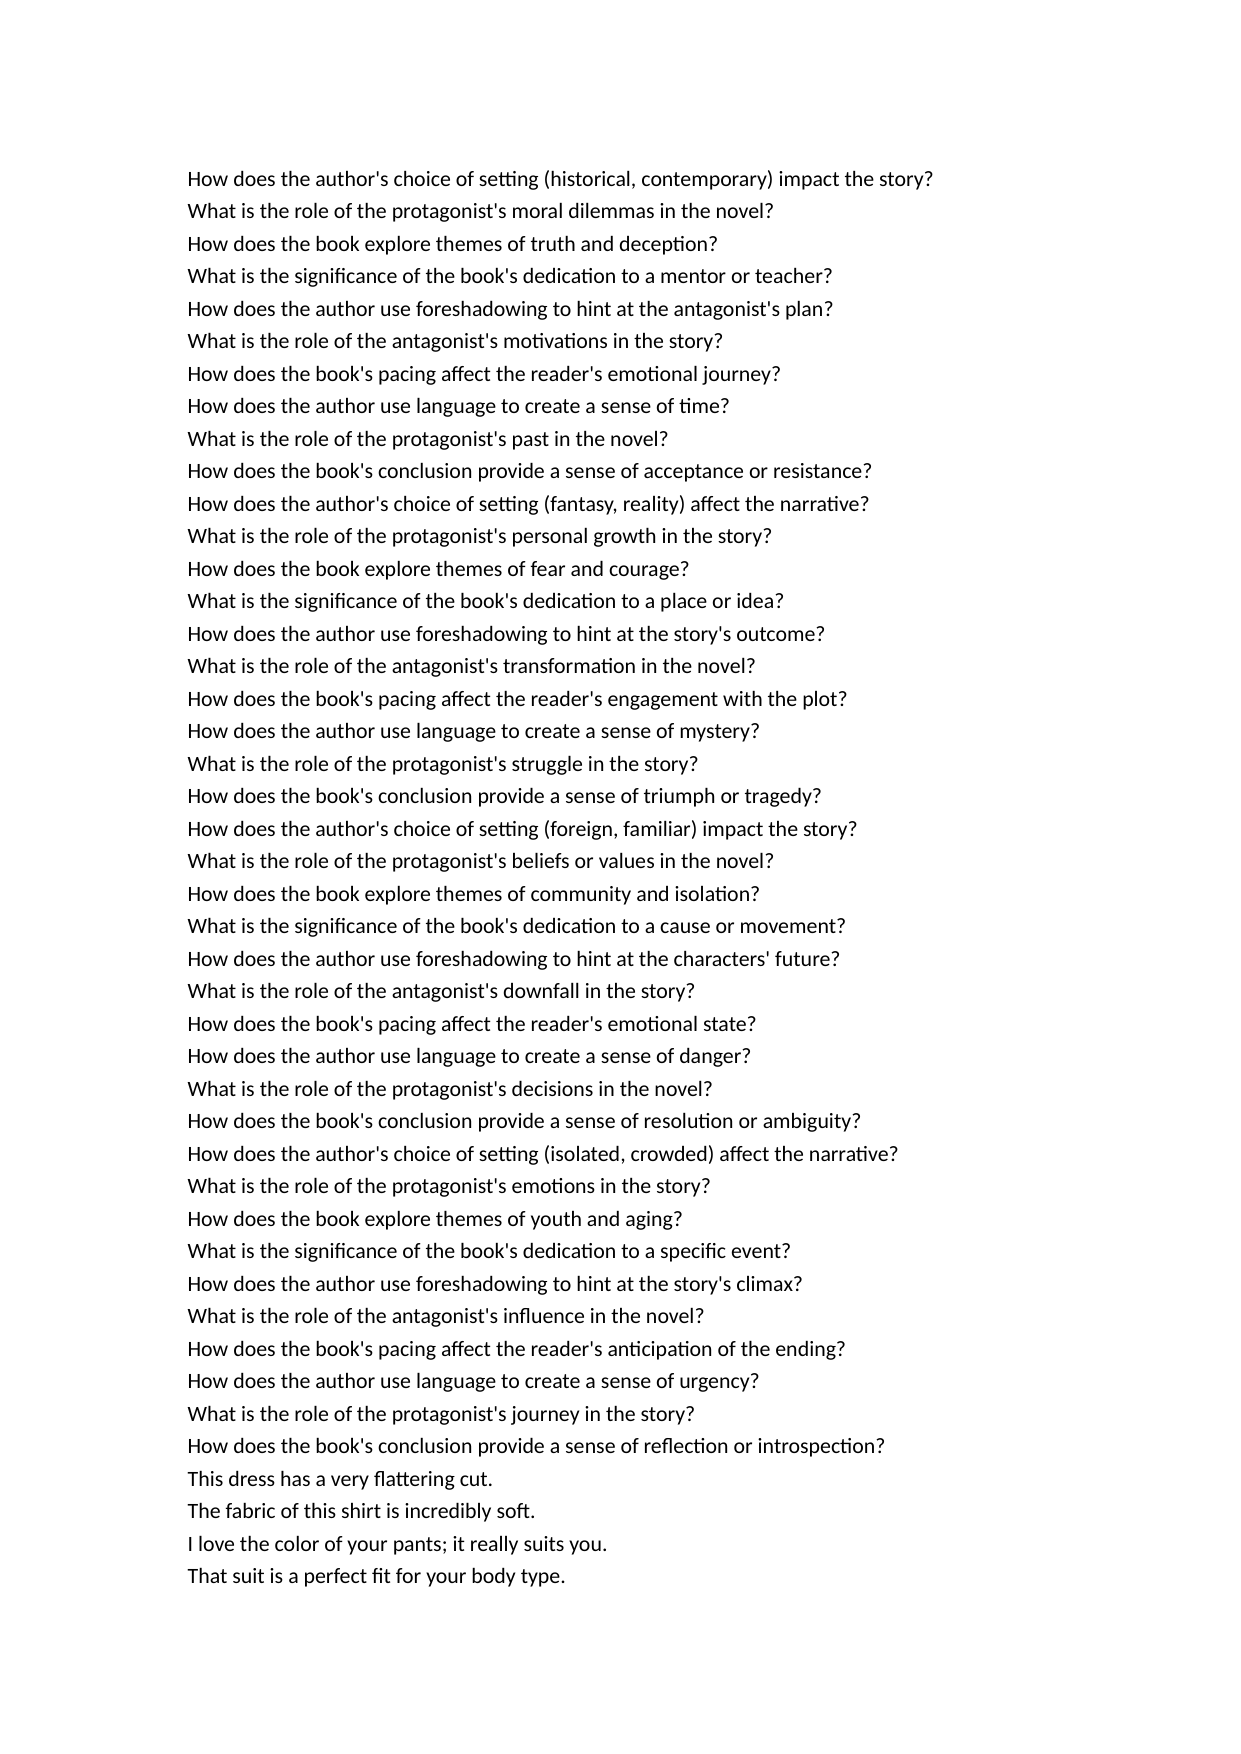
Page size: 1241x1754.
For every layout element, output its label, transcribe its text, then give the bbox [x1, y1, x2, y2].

text What is the role of the protagonist's beliefs or values in the novel? [187, 844, 1053, 877]
text What is the significance of the book's dedication to a place or idea? [187, 584, 1053, 617]
text What is the role of the protagonist's moral dilemmas in the novel? [187, 194, 1053, 227]
text How does the author use language to create a sense of mystery? [187, 714, 1053, 747]
text That suit is a perfect fit for your body type. [187, 1559, 1053, 1592]
text How does the book's pacing affect the reader's engagement with the plot? [187, 682, 1053, 714]
text How does the author use foreshadowing to hint at the story's outcome? [187, 617, 1053, 649]
text What is the significance of the book's dedication to a mentor or teacher? [187, 259, 1053, 292]
text How does the book explore themes of community and isolation? [187, 877, 1053, 909]
text How does the book explore themes of youth and aging? [187, 1202, 1053, 1234]
text How does the book's pacing affect the reader's anticipation of the ending? [187, 1332, 1053, 1364]
text How does the author's choice of setting (historical, contemporary) impact the story? [187, 162, 1053, 194]
text How does the author use foreshadowing to hint at the antagonist's plan? [187, 292, 1053, 324]
text What is the role of the protagonist's personal growth in the story? [187, 519, 1053, 552]
text How does the author's choice of setting (fantasy, reality) affect the narrative? [187, 487, 1053, 519]
text This dress has a very flattering cut. [187, 1462, 1053, 1494]
text What is the role of the protagonist's decisions in the novel? [187, 1072, 1053, 1104]
text What is the role of the protagonist's emotions in the story? [187, 1169, 1053, 1202]
text What is the role of the protagonist's past in the novel? [187, 422, 1053, 454]
text What is the role of the protagonist's journey in the story? [187, 1397, 1053, 1429]
text What is the role of the antagonist's transformation in the novel? [187, 649, 1053, 682]
text How does the author's choice of setting (isolated, crowded) affect the narrative? [187, 1137, 1053, 1169]
text How does the author use language to create a sense of time? [187, 389, 1053, 422]
text How does the author use foreshadowing to hint at the story's climax? [187, 1267, 1053, 1299]
text What is the significance of the book's dedication to a specific event? [187, 1234, 1053, 1267]
text How does the author use foreshadowing to hint at the characters' future? [187, 942, 1053, 974]
text How does the author use language to create a sense of urgency? [187, 1364, 1053, 1397]
text How does the book explore themes of truth and deception? [187, 227, 1053, 259]
text How does the book's conclusion provide a sense of acceptance or resistance? [187, 454, 1053, 487]
text How does the book's conclusion provide a sense of resolution or ambiguity? [187, 1104, 1053, 1137]
text What is the role of the antagonist's downfall in the story? [187, 974, 1053, 1007]
text I love the color of your pants; it really suits you. [187, 1527, 1053, 1559]
text How does the book's conclusion provide a sense of reflection or introspection? [187, 1429, 1053, 1462]
text How does the book's conclusion provide a sense of triumph or tragedy? [187, 779, 1053, 812]
text How does the book explore themes of fear and courage? [187, 552, 1053, 584]
text What is the significance of the book's dedication to a cause or movement? [187, 909, 1053, 942]
text What is the role of the protagonist's struggle in the story? [187, 747, 1053, 779]
text The fabric of this shirt is incredibly soft. [187, 1494, 1053, 1527]
text What is the role of the antagonist's motivations in the story? [187, 324, 1053, 357]
text How does the book's pacing affect the reader's emotional state? [187, 1007, 1053, 1039]
text How does the author's choice of setting (foreign, familiar) impact the story? [187, 812, 1053, 844]
text How does the book's pacing affect the reader's emotional journey? [187, 357, 1053, 389]
text What is the role of the antagonist's influence in the novel? [187, 1299, 1053, 1332]
text How does the author use language to create a sense of danger? [187, 1039, 1053, 1072]
